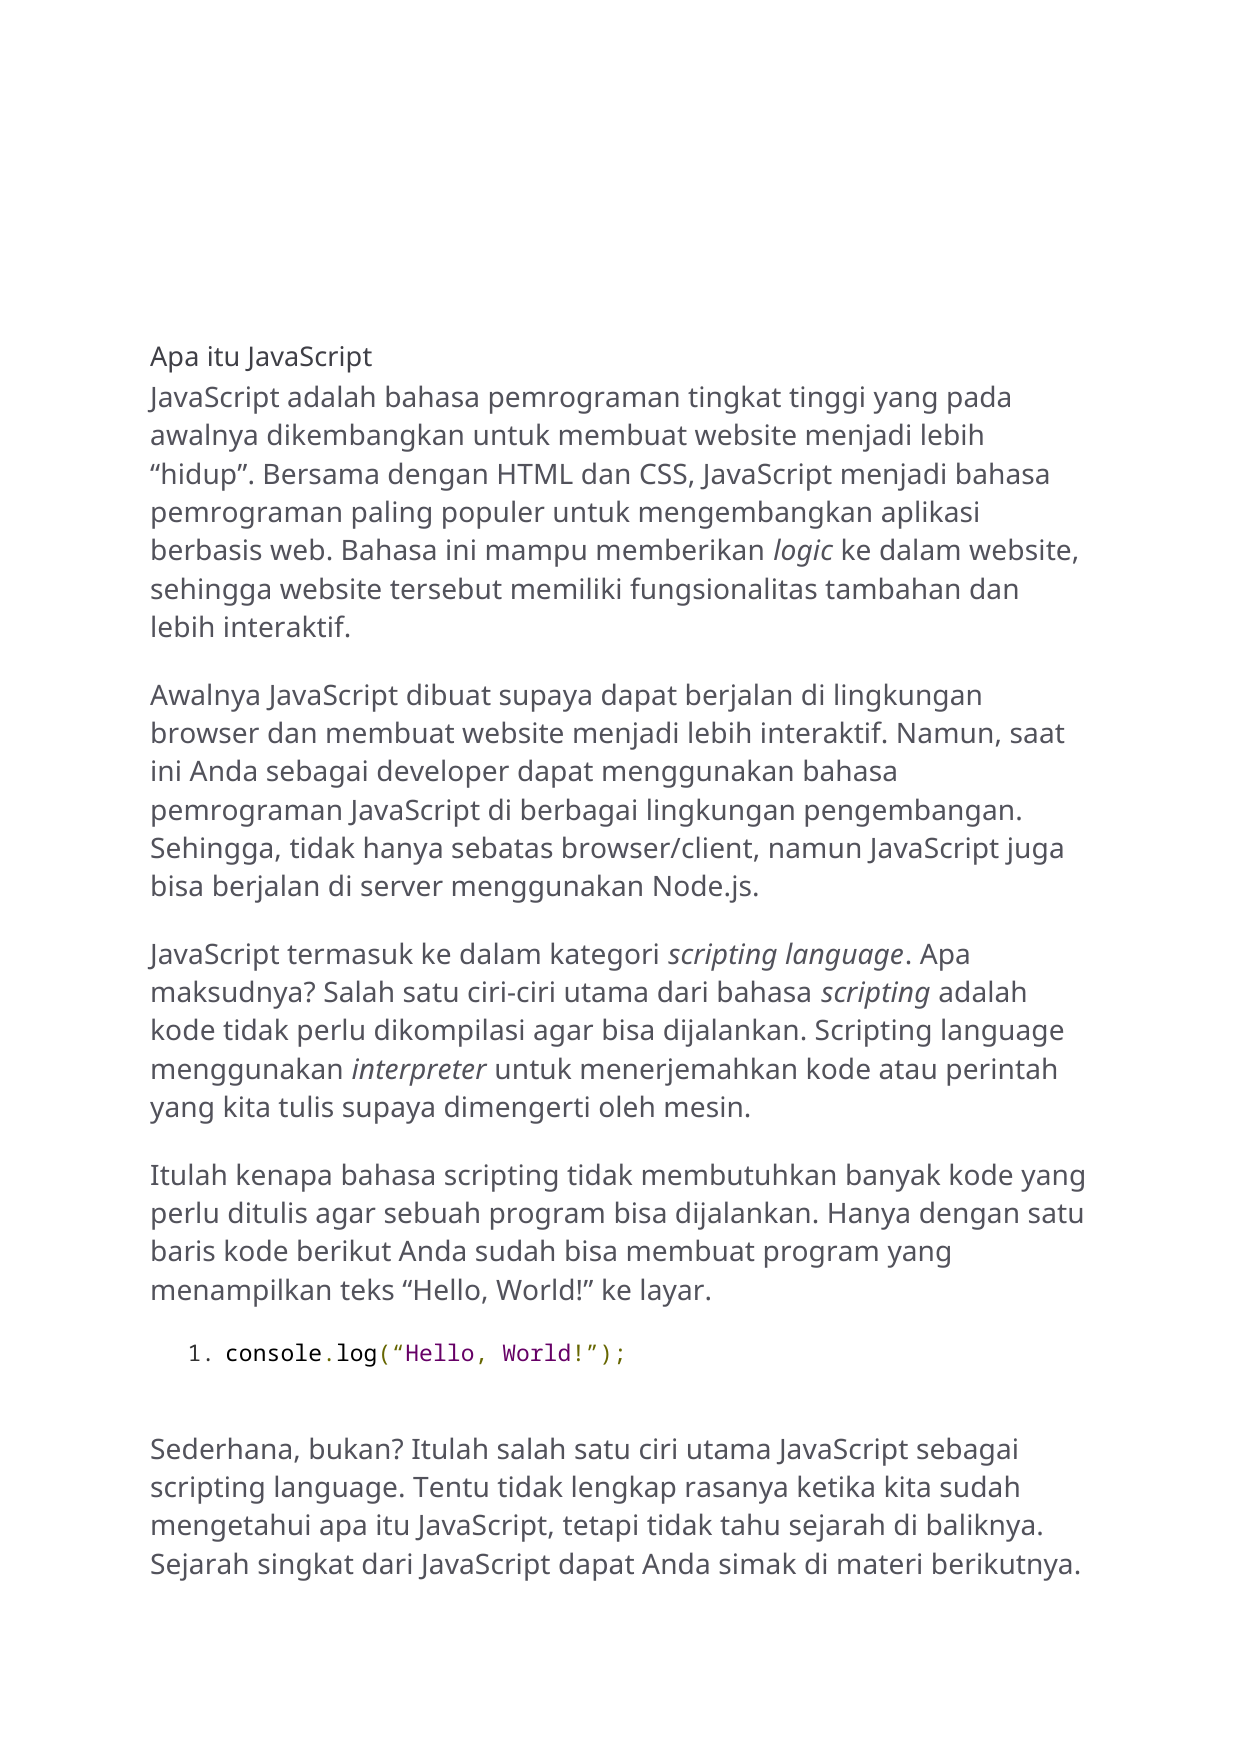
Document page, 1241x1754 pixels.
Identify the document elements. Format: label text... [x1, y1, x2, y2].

subtitle Apa itu JavaScript [150, 337, 1090, 374]
text Itulah kenapa bahasa scripting tidak membutuhkan banyak kode yang perlu ditulis agar sebuah program bisa dijalankan. Hanya dengan satu baris kode berikut Anda sudah bisa membuat program yang menampilkan teks “Hello, World!” ke layar. [150, 1155, 1090, 1308]
text JavaScript adalah bahasa pemrograman tingkat tinggi yang pada awalnya dikembangkan untuk membuat website menjadi lebih “hidup”. Bersama dengan HTML dan CSS, JavaScript menjadi bahasa pemrograman paling populer untuk mengembangkan aplikasi berbasis web. Bahasa ini mampu memberikan logic ke dalam website, sehingga website tersebut memiliki fungsionalitas tambahan dan lebih interaktif. [150, 377, 1090, 646]
list console.log(“Hello, World!”); [187, 1337, 1090, 1368]
text Sederhana, bukan? Itulah salah satu ciri utama JavaScript sebagai scripting language. Tentu tidak lengkap rasanya ketika kita sudah mengetahui apa itu JavaScript, tetapi tidak tahu sejarah di baliknya. Sejarah singkat dari JavaScript dapat Anda simak di materi berikutnya. [150, 1429, 1090, 1582]
text JavaScript termasuk ke dalam kategori scripting language. Apa maksudnya? Salah satu ciri-ciri utama dari bahasa scripting adalah kode tidak perlu dikompilasi agar bisa dijalankan. Scripting language menggunakan interpreter untuk menerjemahkan kode atau perintah yang kita tulis supaya dimengerti oleh mesin. [150, 934, 1090, 1126]
text Awalnya JavaScript dibuat supaya dapat berjalan di lingkungan browser dan membuat website menjadi lebih interaktif. Namun, saat ini Anda sebagai developer dapat menggunakan bahasa pemrograman JavaScript di berbagai lingkungan pengembangan. Sehingga, tidak hanya sebatas browser/client, namun JavaScript juga bisa berjalan di server menggunakan Node.js. [150, 675, 1090, 905]
